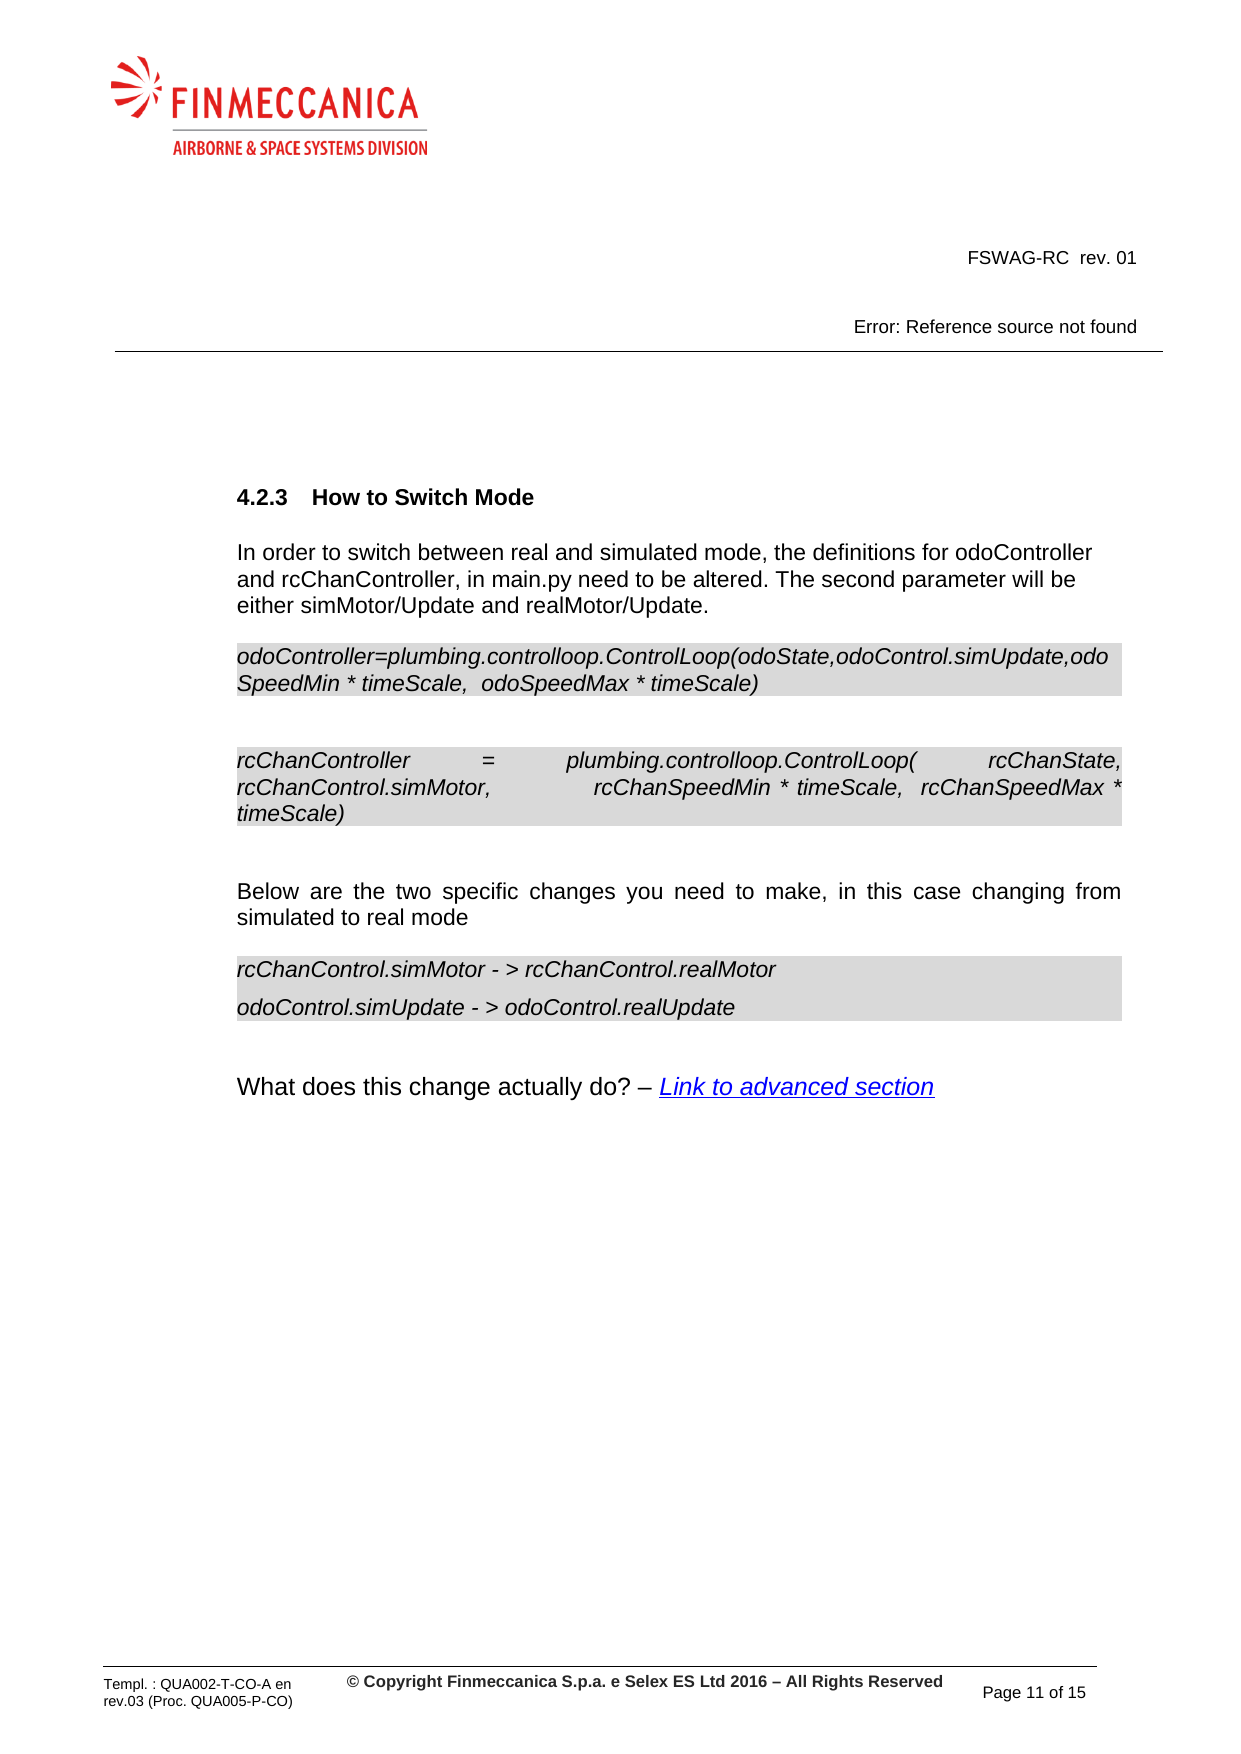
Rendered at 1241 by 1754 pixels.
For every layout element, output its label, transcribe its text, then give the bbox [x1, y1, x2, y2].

subtitle In order to switch between real and simulated mode, the definitions for odoController and rcChanController, in main.py need to be altered. The second parameter will be either simMotor/Update and realMotor/Update. [237, 539, 1122, 618]
text Below are the two specific changes you need to make, in this case changing from simulated to real mode [237, 878, 1122, 931]
text rcChanController = plumbing.controlloop.ControlLoop( rcChanState, rcChanControl.simMotor, rcChanSpeedMin * timeScale, rcChanSpeedMax * timeScale) [237, 747, 1122, 826]
subtitle How to Switch Mode [237, 484, 1122, 510]
subtitle odoController=plumbing.controlloop.ControlLoop(odoState,odoControl.simUpdate,odoSpeedMin * timeScale, odoSpeedMax * timeScale) [237, 643, 1122, 696]
subtitle rcChanControl.simMotor - > rcChanControl.realMotor [237, 956, 1122, 982]
picture [111, 56, 428, 155]
text What does this change actually do? – Link to advanced section [237, 1072, 1122, 1101]
text odoControl.simUpdate - > odoControl.realUpdate [237, 994, 1122, 1021]
